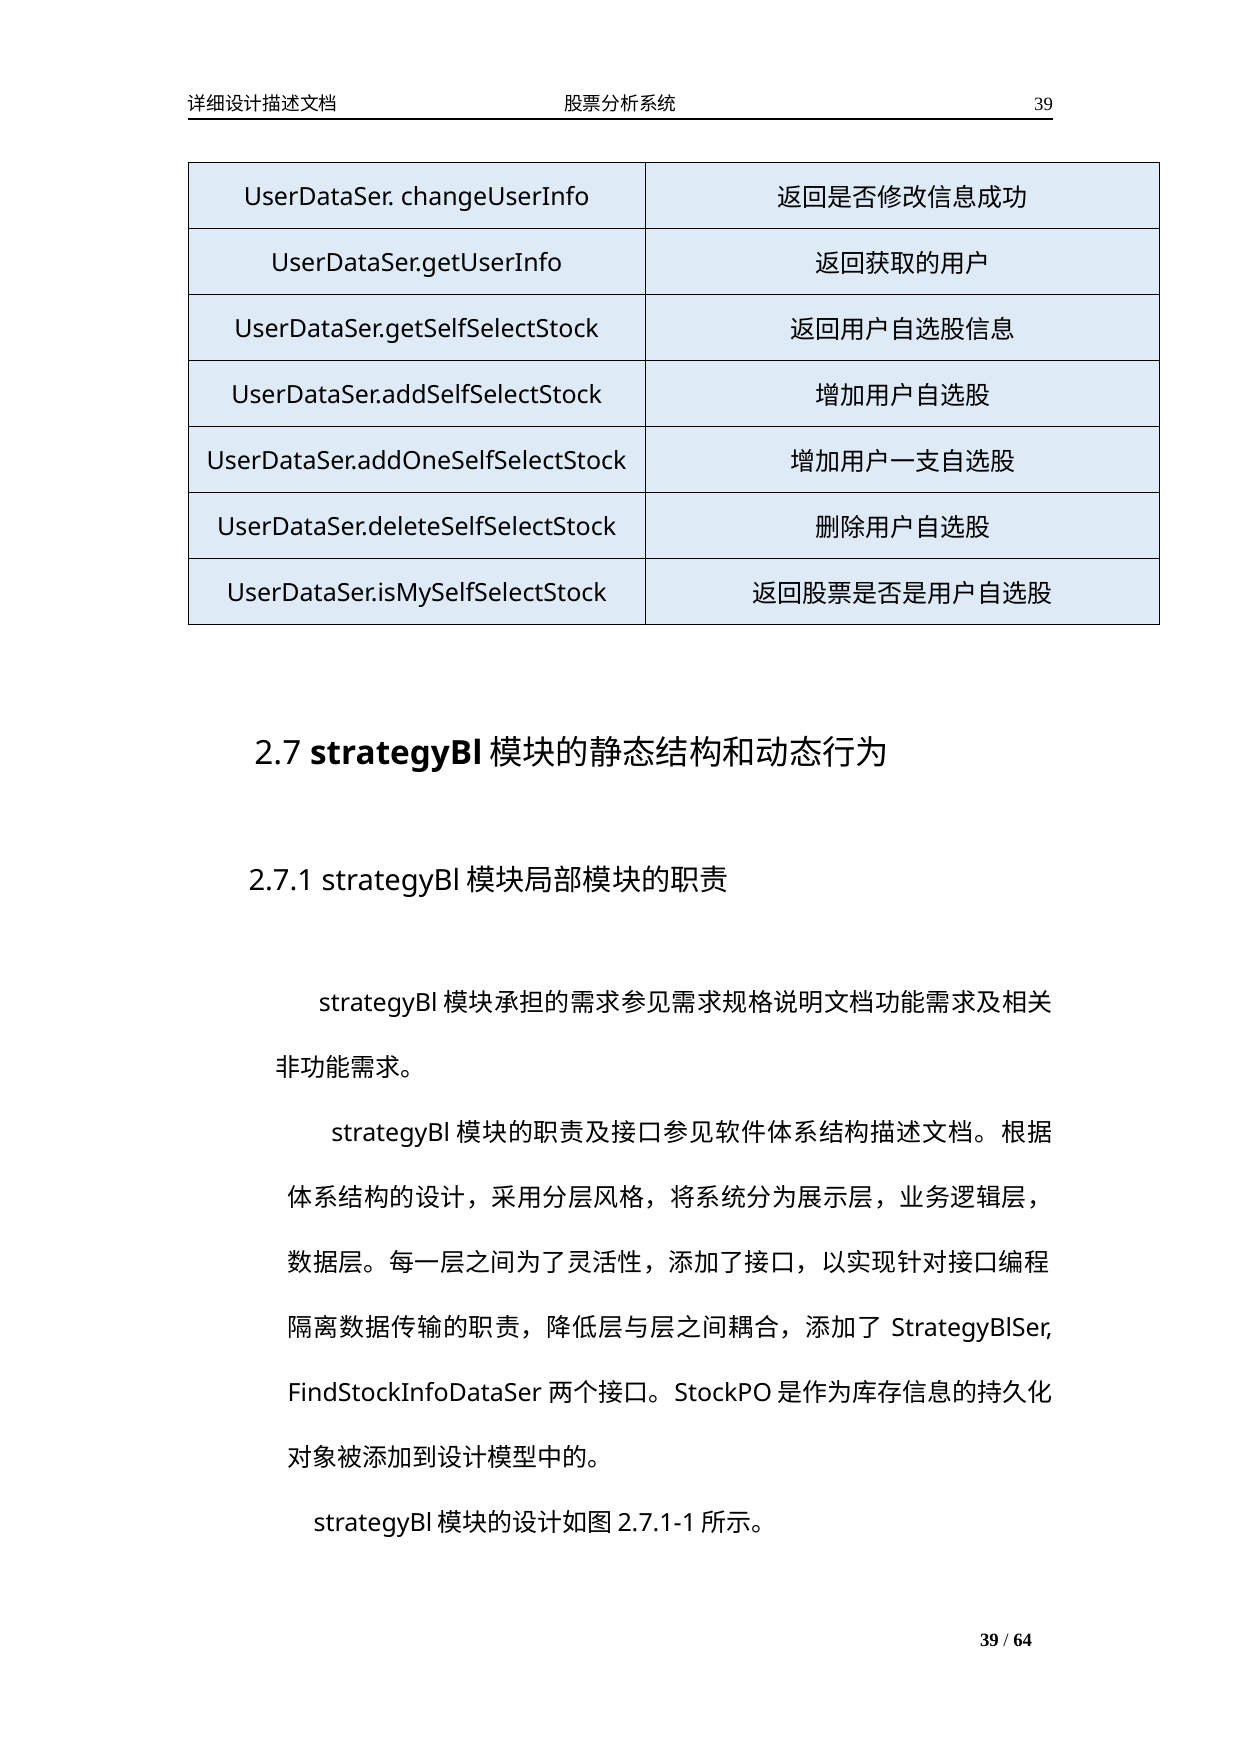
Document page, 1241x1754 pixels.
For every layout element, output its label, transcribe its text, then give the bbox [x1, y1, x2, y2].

table_cell UserDataSer.addSelfSelectStock [189, 361, 645, 426]
table_cell UserDataSer.getUserInfo [189, 229, 645, 294]
table_cell 返回获取的用户 [646, 229, 1159, 294]
text strategyBl模块的职责及接口参见软件体系结构描述文档。根据体系结构的设计，采用分层风格，将系统分为展示层，业务逻辑层，数据层。每一层之间为了灵活性，添加了接口，以实现针对接口编程，隔离数据传输的职责，降低层与层之间耦合，添加了StrategyBlSer, FindStockInfoDataSer 两个接口。StockPO是作为库存信息的持久化对象被添加到设计模型中的。 [287, 1098, 1053, 1488]
table_cell 增加用户一支自选股 [646, 427, 1159, 492]
table_cell 返回股票是否是用户自选股 [646, 559, 1159, 624]
table_cell 返回用户自选股信息 [646, 295, 1159, 360]
table_cell UserDataSer.isMySelfSelectStock [189, 559, 645, 624]
text strategyBl模块的设计如图2.7.1-1所示。 [187, 1488, 1053, 1553]
table_cell 删除用户自选股 [646, 493, 1159, 558]
table_cell UserDataSer.addOneSelfSelectStock [189, 427, 645, 492]
table_cell 增加用户自选股 [646, 361, 1159, 426]
subtitle 2.7 strategyBl模块的静态结构和动态行为 [187, 717, 1053, 782]
text strategyBl模块承担的需求参见需求规格说明文档功能需求及相关非功能需求。 [275, 968, 1053, 1098]
table_cell UserDataSer. changeUserInfo [189, 163, 645, 228]
table_cell 返回是否修改信息成功 [646, 163, 1159, 228]
table_cell UserDataSer.getSelfSelectStock [189, 295, 645, 360]
table_cell UserDataSer.deleteSelfSelectStock [189, 493, 645, 558]
subtitle 2.7.1 strategyBl模块局部模块的职责 [187, 845, 1053, 910]
